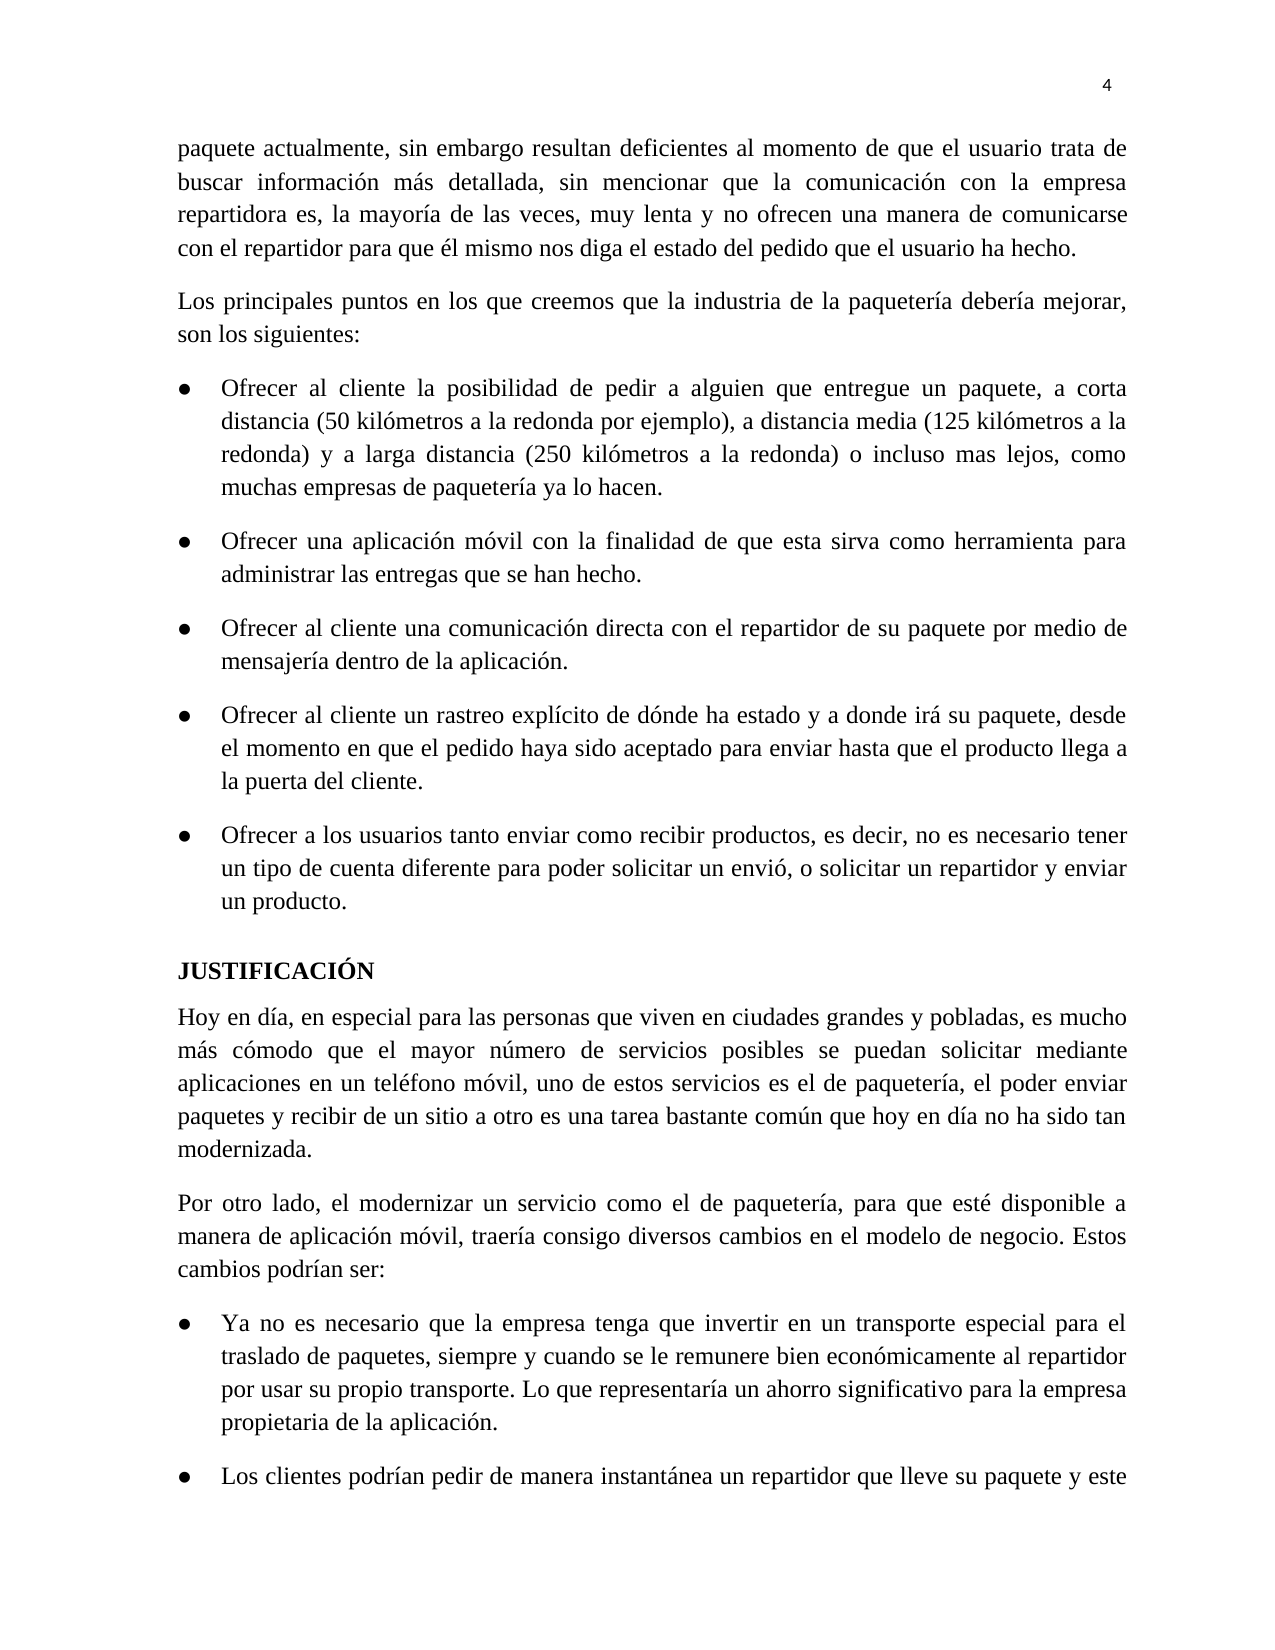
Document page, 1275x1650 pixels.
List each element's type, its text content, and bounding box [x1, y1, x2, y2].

text Hoy en día, en especial para las personas que viven en ciudades grandes y pobladas, es mucho más cómodo que el mayor número de servicios posibles se puedan solicitar mediante aplicaciones en un teléfono móvil, uno de estos servicios es el de paquetería, el poder enviar paquetes y recibir de un sitio a otro es una tarea bastante común que hoy en día no ha sido tan modernizada. [177, 1002, 1128, 1163]
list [177, 1461, 1128, 1489]
text Los principales puntos en los que creemos que la industria de la paquetería debería mejorar, son los siguientes: [177, 286, 1128, 348]
list Ofrecer a los usuarios tanto enviar como recibir productos, es decir, no es necesario tener un tipo de cuenta diferente para poder solicitar un envió, o solicitar un repartidor y enviar un producto. [177, 820, 1128, 915]
text JUSTIFICACIÓN [177, 956, 1128, 985]
list Ofrecer al cliente la posibilidad de pedir a alguien que entregue un paquete, a corta distancia (50 kilómetros a la redonda por ejemplo), a distancia media (125 kilómetros a la redonda) y a larga distancia (250 kilómetros a la redonda) o incluso mas lejos, como muchas empresas de paquetería ya lo hacen. [177, 373, 1128, 501]
text Por otro lado, el modernizar un servicio como el de paquetería, para que esté disponible a manera de aplicación móvil, traería consigo diversos cambios en el modelo de negocio. Estos cambios podrían ser: [177, 1188, 1128, 1283]
list Ya no es necesario que la empresa tenga que invertir en un transporte especial para el traslado de paquetes, siempre y cuando se le remunere bien económicamente al repartidor por usar su propio transporte. Lo que representaría un ahorro significativo para la empresa propietaria de la aplicación. [177, 1308, 1128, 1436]
list Ofrecer una aplicación móvil con la finalidad de que esta sirva como herramienta para administrar las entregas que se han hecho. [177, 526, 1128, 588]
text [177, 133, 1128, 261]
list Ofrecer al cliente un rastreo explícito de dónde ha estado y a donde irá su paquete, desde el momento en que el pedido haya sido aceptado para enviar hasta que el producto llega a la puerta del cliente. [177, 700, 1128, 795]
list Ofrecer al cliente una comunicación directa con el repartidor de su paquete por medio de mensajería dentro de la aplicación. [177, 613, 1128, 675]
